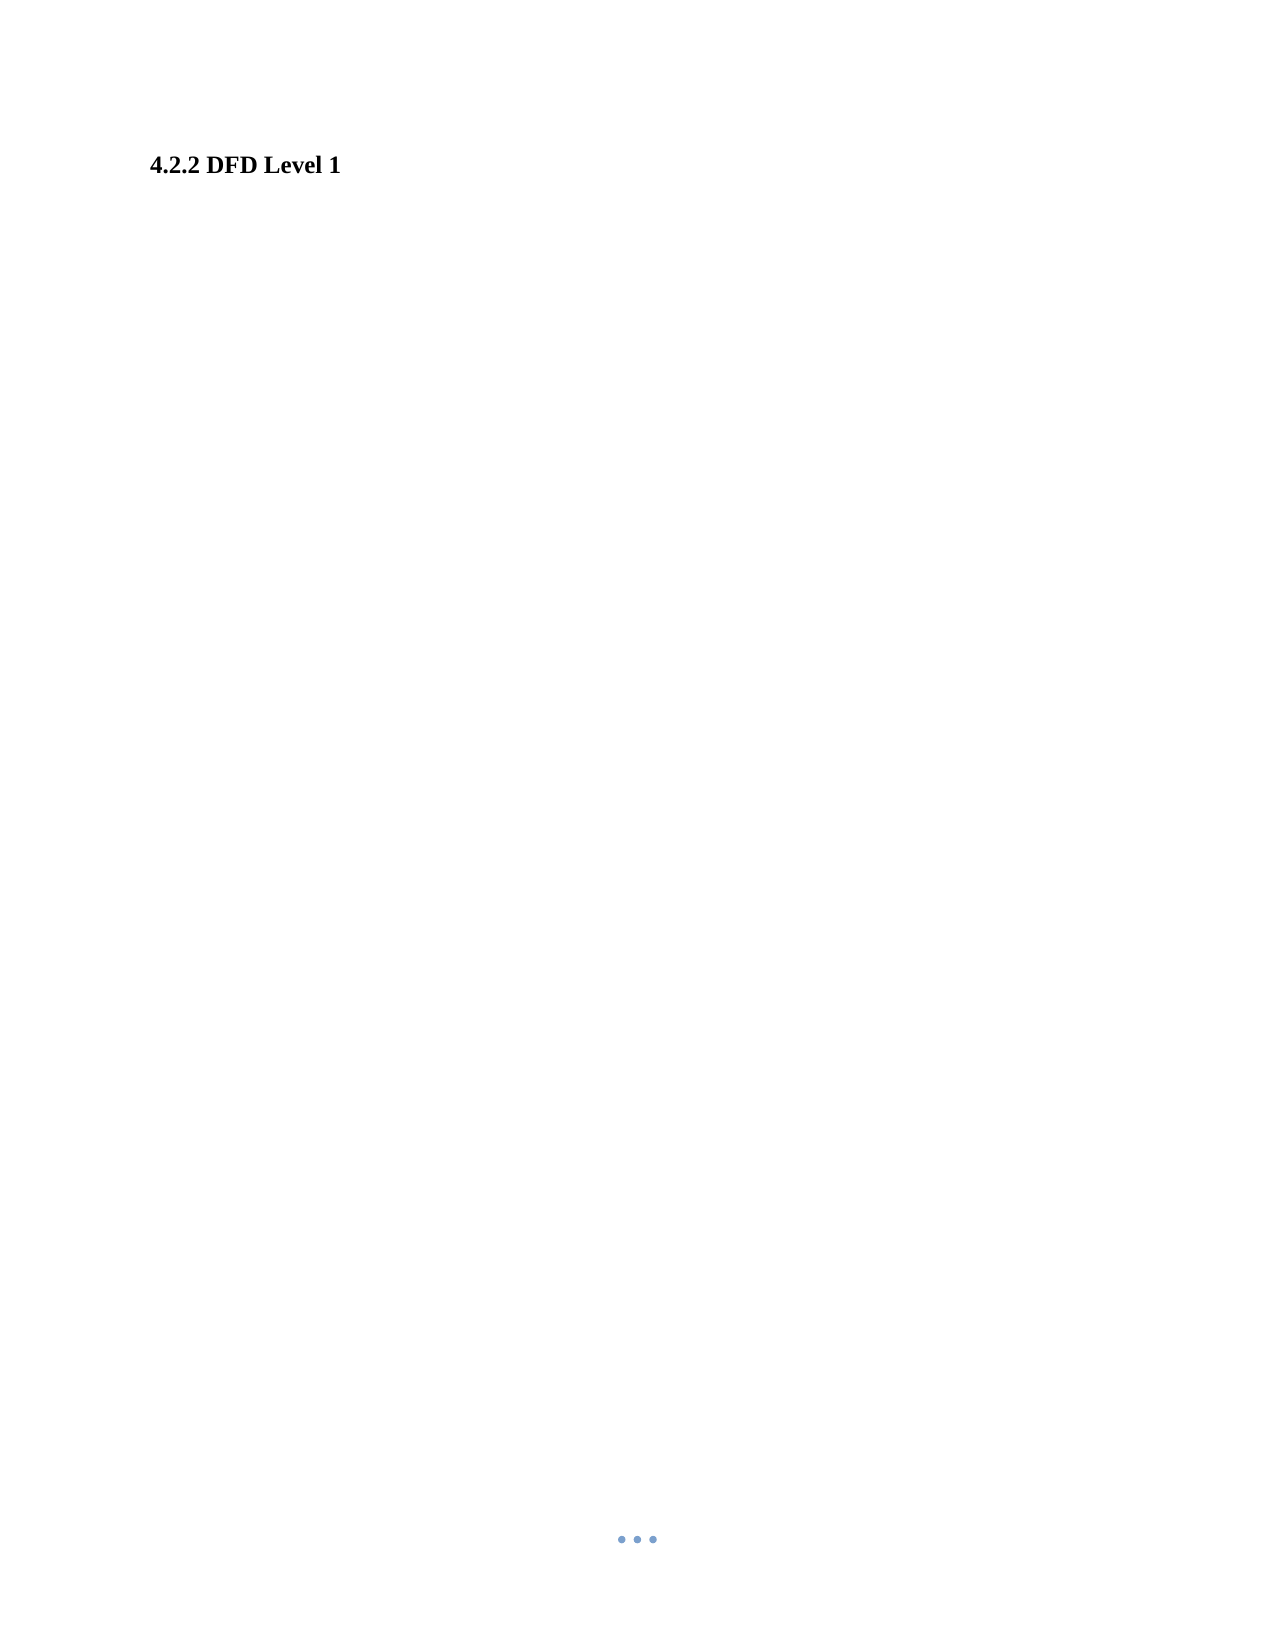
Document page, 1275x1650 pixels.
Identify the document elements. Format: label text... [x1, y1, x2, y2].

text 4.2.2 DFD Level 1 [150, 150, 1125, 179]
